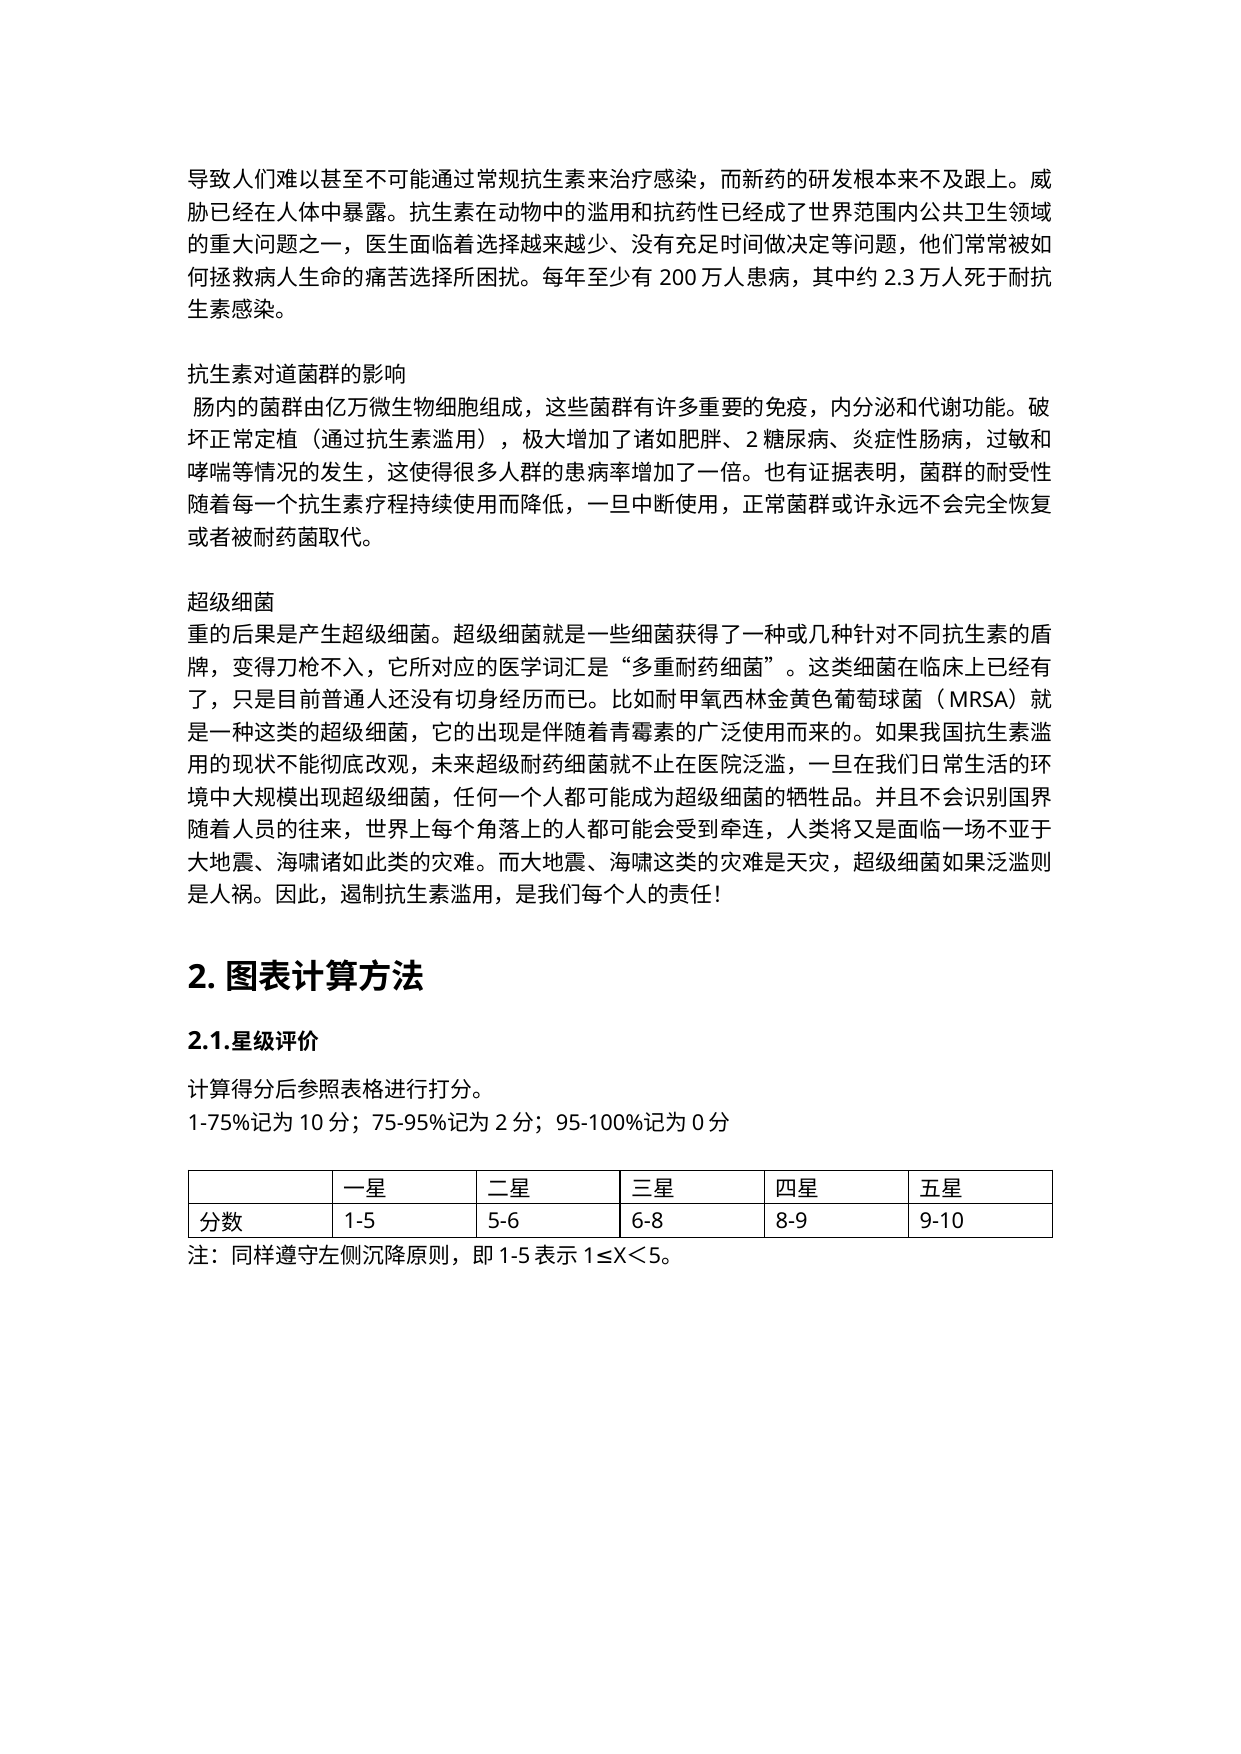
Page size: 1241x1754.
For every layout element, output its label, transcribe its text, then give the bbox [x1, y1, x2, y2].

text 注：同样遵守左侧沉降原则，即1-5表示1≤X＜5。 [187, 1238, 1053, 1270]
table_cell 分数 [189, 1204, 332, 1237]
text 1-75%记为10分；75-95%记为2分；95-100%记为0分 [187, 1104, 1053, 1137]
table_cell 1-5 [333, 1204, 476, 1237]
text 抗生素对道菌群的影响 [187, 357, 1053, 389]
text 重的后果是产生超级细菌。超级细菌就是一些细菌获得了一种或几种针对不同抗生素的盾牌，变得刀枪不入，它所对应的医学词汇是“多重耐药细菌”。这类细菌在临床上已经有了，只是目前普通人还没有切身经历而已。比如耐甲氧西林金黄色葡萄球菌（MRSA）就是一种这类的超级细菌，它的出现是伴随着青霉素的广泛使用而来的。如果我国抗生素滥用的现状不能彻底改观，未来超级耐药细菌就不止在医院泛滥，一旦在我们日常生活的环境中大规模出现超级细菌，任何一个人都可能成为超级细菌的牺牲品。并且不会识别国界，随着人员的往来，世界上每个角落上的人都可能会受到牵连，人类将又是面临一场不亚于大地震、海啸诸如此类的灾难。而大地震、海啸这类的灾难是天灾，超级细菌如果泛滥则是人祸。因此，遏制抗生素滥用，是我们每个人的责任！ [187, 617, 1053, 909]
table_cell 5-6 [477, 1204, 619, 1237]
list 星级评价 [187, 1007, 1053, 1072]
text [187, 162, 1053, 324]
table_cell 9-10 [909, 1204, 1052, 1237]
table_cell 6-8 [621, 1204, 764, 1237]
text 计算得分后参照表格进行打分。 [187, 1072, 1053, 1104]
table_header 四星 [765, 1171, 908, 1203]
table_header [189, 1171, 332, 1203]
list 图表计算方法 [187, 942, 1053, 1007]
text 肠内的菌群由亿万微生物细胞组成，这些菌群有许多重要的免疫，内分泌和代谢功能。破坏正常定植（通过抗生素滥用），极大增加了诸如肥胖、2糖尿病、炎症性肠病，过敏和哮喘等情况的发生，这使得很多人群的患病率增加了一倍。也有证据表明，菌群的耐受性随着每一个抗生素疗程持续使用而降低，一旦中断使用，正常菌群或许永远不会完全恢复或者被耐药菌取代。 [187, 389, 1053, 552]
table_header 五星 [909, 1171, 1052, 1203]
table_header 一星 [333, 1171, 476, 1203]
table_header 二星 [477, 1171, 619, 1203]
table_cell 8-9 [765, 1204, 908, 1237]
table_header 三星 [621, 1171, 764, 1203]
text 超级细菌 [187, 584, 1053, 617]
